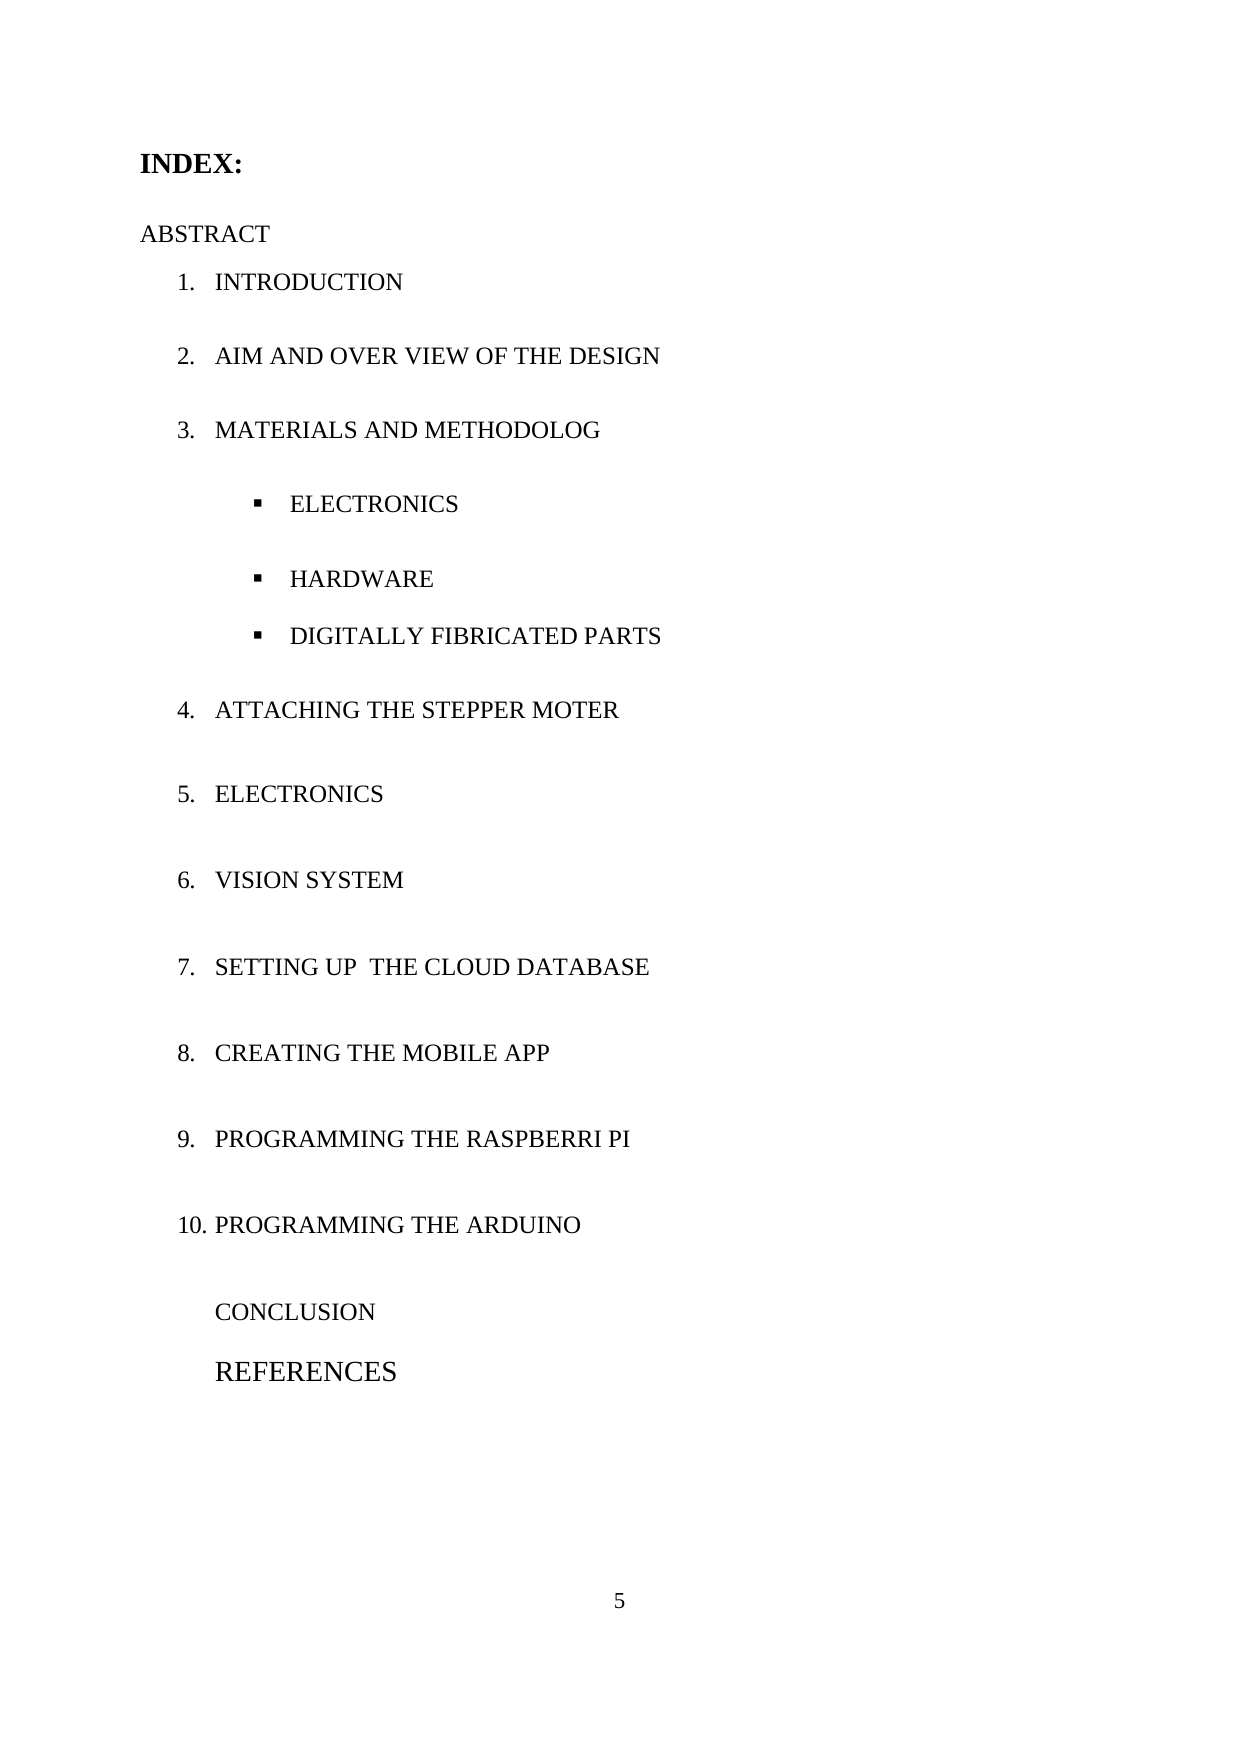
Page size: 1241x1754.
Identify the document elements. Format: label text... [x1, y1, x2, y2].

list MATERIALS AND METHODOLOG [177, 415, 1157, 444]
list HARDWARE [252, 564, 1157, 592]
list SETTING UP THE CLOUD DATABASE [177, 952, 1157, 981]
list PROGRAMMING THE ARDUINO [177, 1211, 1157, 1239]
list CREATING THE MOBILE APP [177, 1038, 1157, 1067]
list ELECTRONICS [177, 779, 1157, 808]
list REFERENCES [214, 1354, 1157, 1388]
text ABSTRACT [139, 219, 1157, 248]
list AIM AND OVER VIEW OF THE DESIGN [177, 341, 1157, 370]
list ELECTRONICS [252, 489, 1157, 518]
subtitle INDEX: [139, 146, 1157, 179]
list INTRODUCTION [177, 267, 1157, 296]
list ATTACHING THE STEPPER MOTER [177, 695, 1157, 724]
list VISION SYSTEM [177, 866, 1157, 894]
list PROGRAMMING THE RASPBERRI PI [177, 1124, 1157, 1153]
list CONCLUSION [214, 1297, 1157, 1326]
list DIGITALLY FIBRICATED PARTS [252, 621, 1157, 650]
